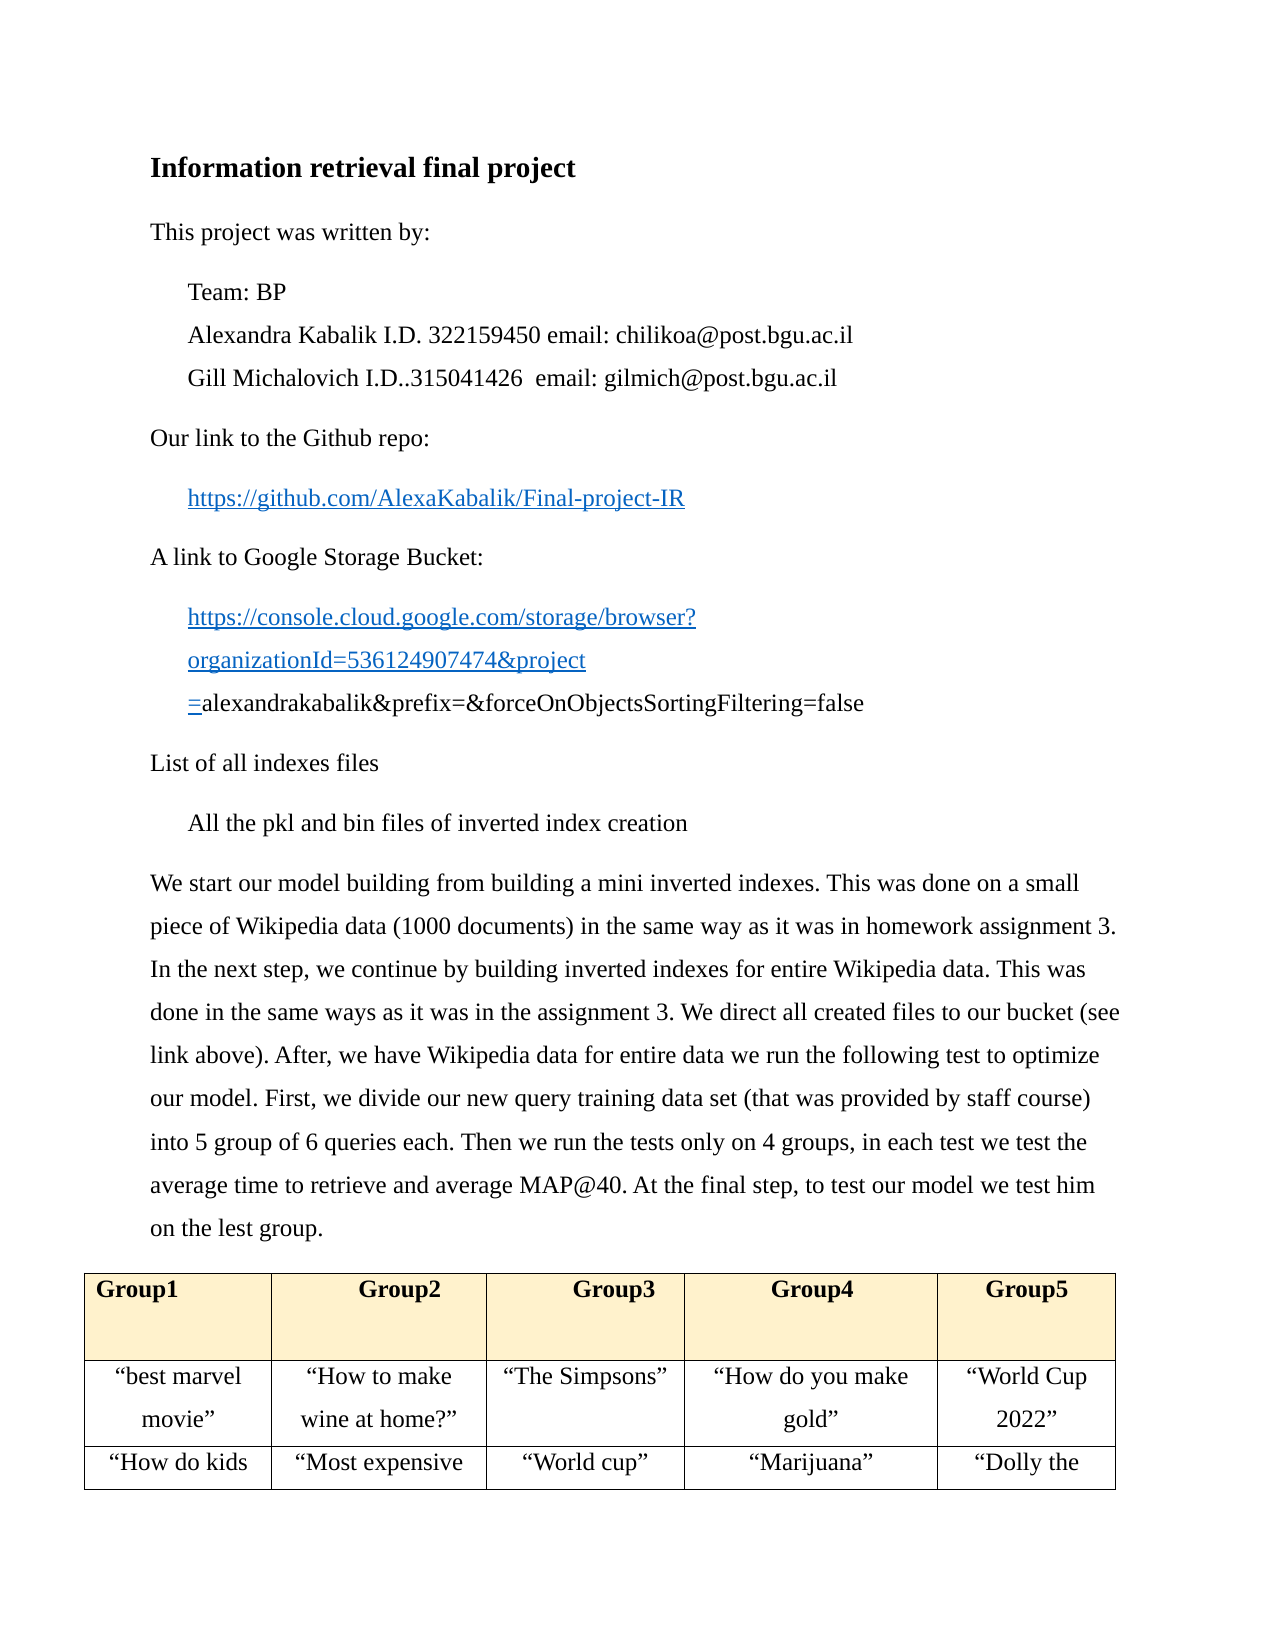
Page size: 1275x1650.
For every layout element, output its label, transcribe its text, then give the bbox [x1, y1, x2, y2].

list Team: BP [187, 277, 1125, 306]
table_header Group3 [487, 1274, 684, 1360]
table_cell “World cup” [487, 1447, 684, 1489]
text A link to Google Storage Bucket: [150, 542, 1125, 571]
table_cell “World Cup 2022” [938, 1361, 1115, 1446]
table_header Group5 [938, 1274, 1115, 1360]
list https://github.com/AlexaKabalik/Final-project-IR [187, 483, 1125, 511]
text List of all indexes files [150, 748, 1125, 777]
table_header Group1 [85, 1274, 271, 1360]
list Alexandra Kabalik I.D. 322159450 email: chilikoa@post.bgu.ac.il [187, 320, 1125, 349]
table_cell “Marijuana” [685, 1447, 937, 1489]
table_cell “The Simpsons” [487, 1361, 684, 1446]
list All the pkl and bin files of inverted index creation [187, 808, 1125, 837]
table_cell “How do kids come to world? [85, 1447, 271, 1489]
table_cell “best marvel movie” [85, 1361, 271, 1446]
table_cell “Dolly the sheep” [938, 1447, 1115, 1489]
table_header Group2 [272, 1274, 486, 1360]
text Our link to the Github repo: [150, 423, 1125, 452]
table_cell “How to make wine at home?” [272, 1361, 486, 1446]
text https://console.cloud.google.com/storage/browser?organizationId=536124907474&project=alexandrakabalik&prefix=&forceOnObjectsSortingFiltering=false [187, 602, 1125, 717]
text We start our model building from building a mini inverted indexes. This was done on a small piece of Wikipedia data (1000 documents) in the same way as it was in homework assignment 3. In the next step, we continue by building inverted indexes for entire Wikipedia data. This was done in the same ways as it was in the assignment 3. We direct all created files to our bucket (see link above). After, we have Wikipedia data for entire data we run the following test to optimize our model. First, we divide our new query training data set (that was provided by staff course) into 5 group of 6 queries each. Then we run the tests only on 4 groups, in each test we test the average time to retrieve and average MAP@40. At the final step, to test our model we test him on the lest group. [150, 868, 1125, 1242]
text This project was written by: [150, 217, 1125, 246]
table_cell “How do you make gold” [685, 1361, 937, 1446]
table_header Group4 [685, 1274, 937, 1360]
table_cell “Most expensive city in the world” [272, 1447, 486, 1489]
text Information retrieval final project [150, 150, 1125, 183]
list Gill Michalovich I.D..315041426 email: gilmich@post.bgu.ac.il [187, 363, 1125, 392]
